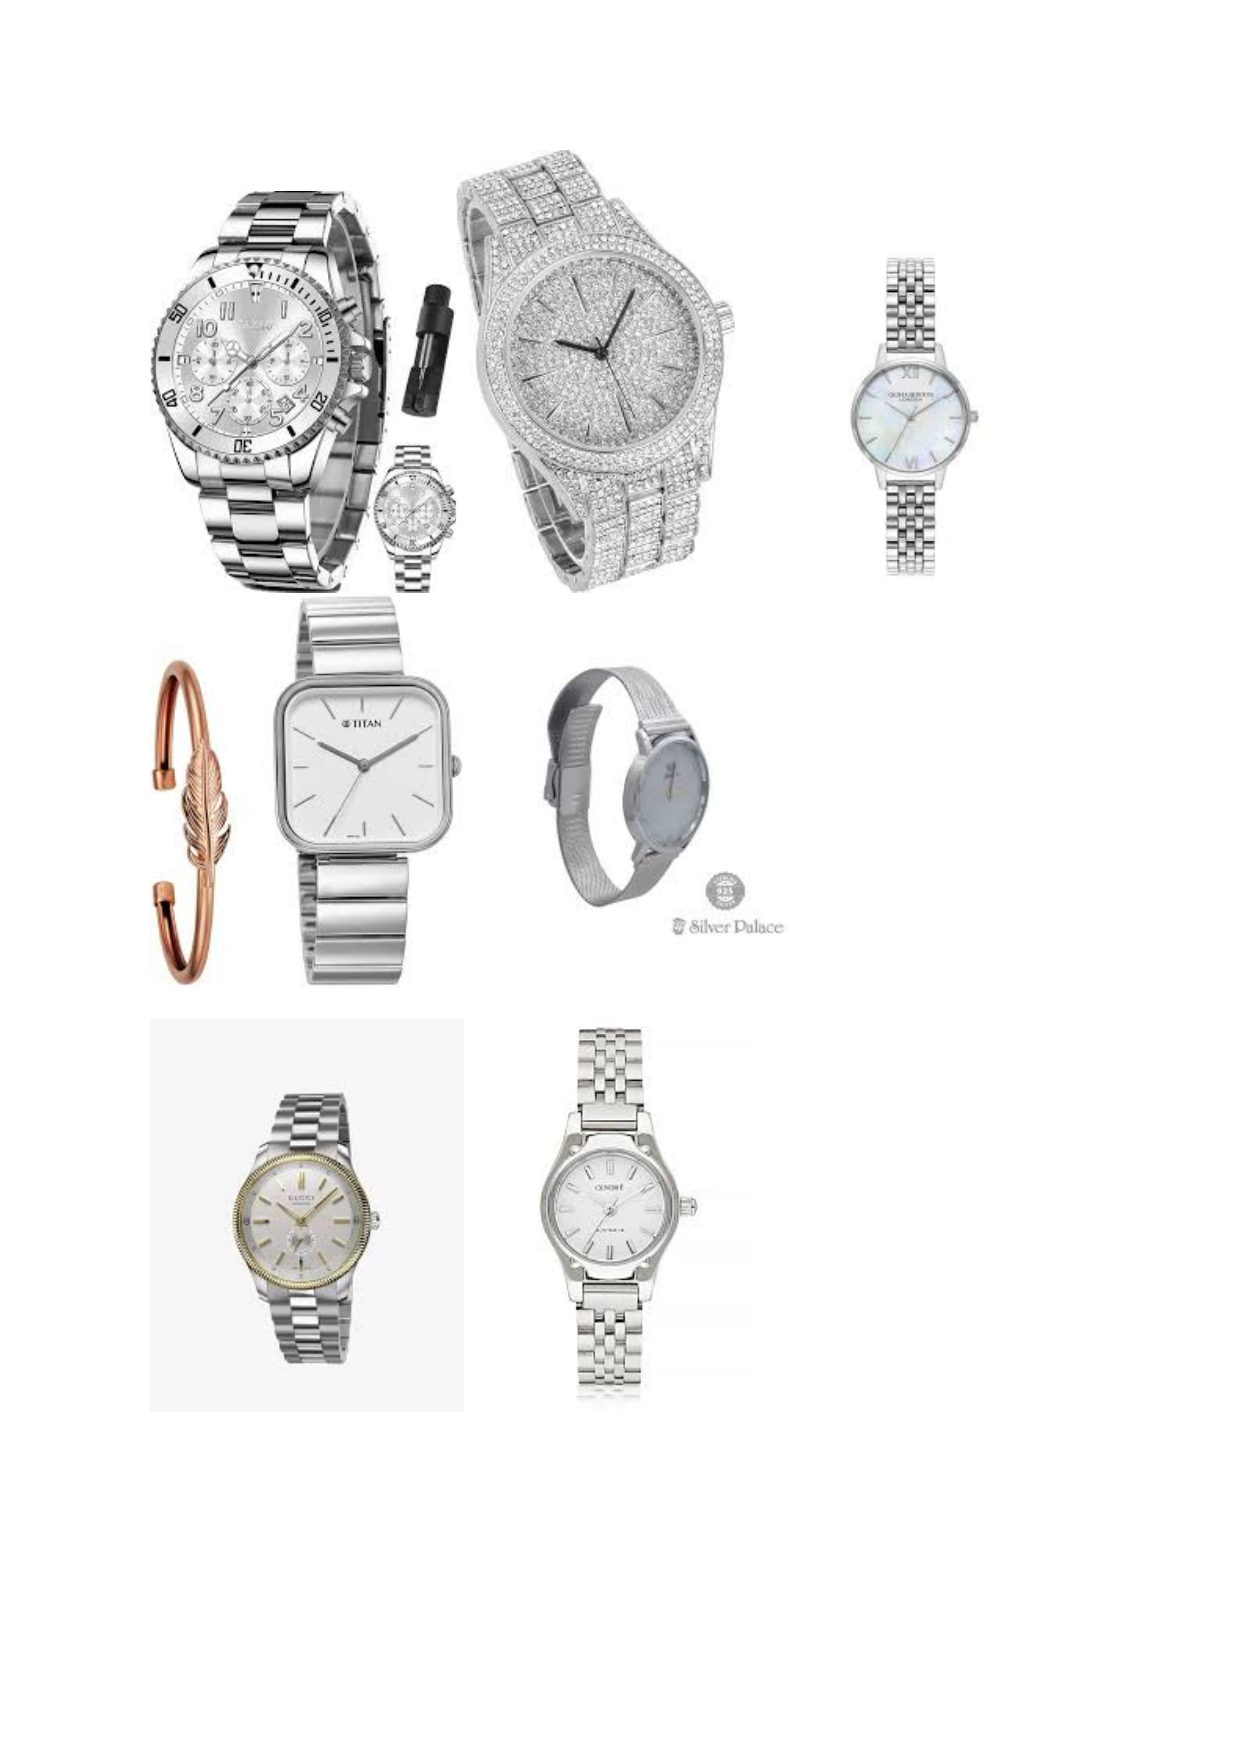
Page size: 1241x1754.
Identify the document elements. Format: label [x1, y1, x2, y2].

picture [150, 594, 789, 988]
picture [150, 150, 1087, 593]
picture [150, 989, 755, 1412]
